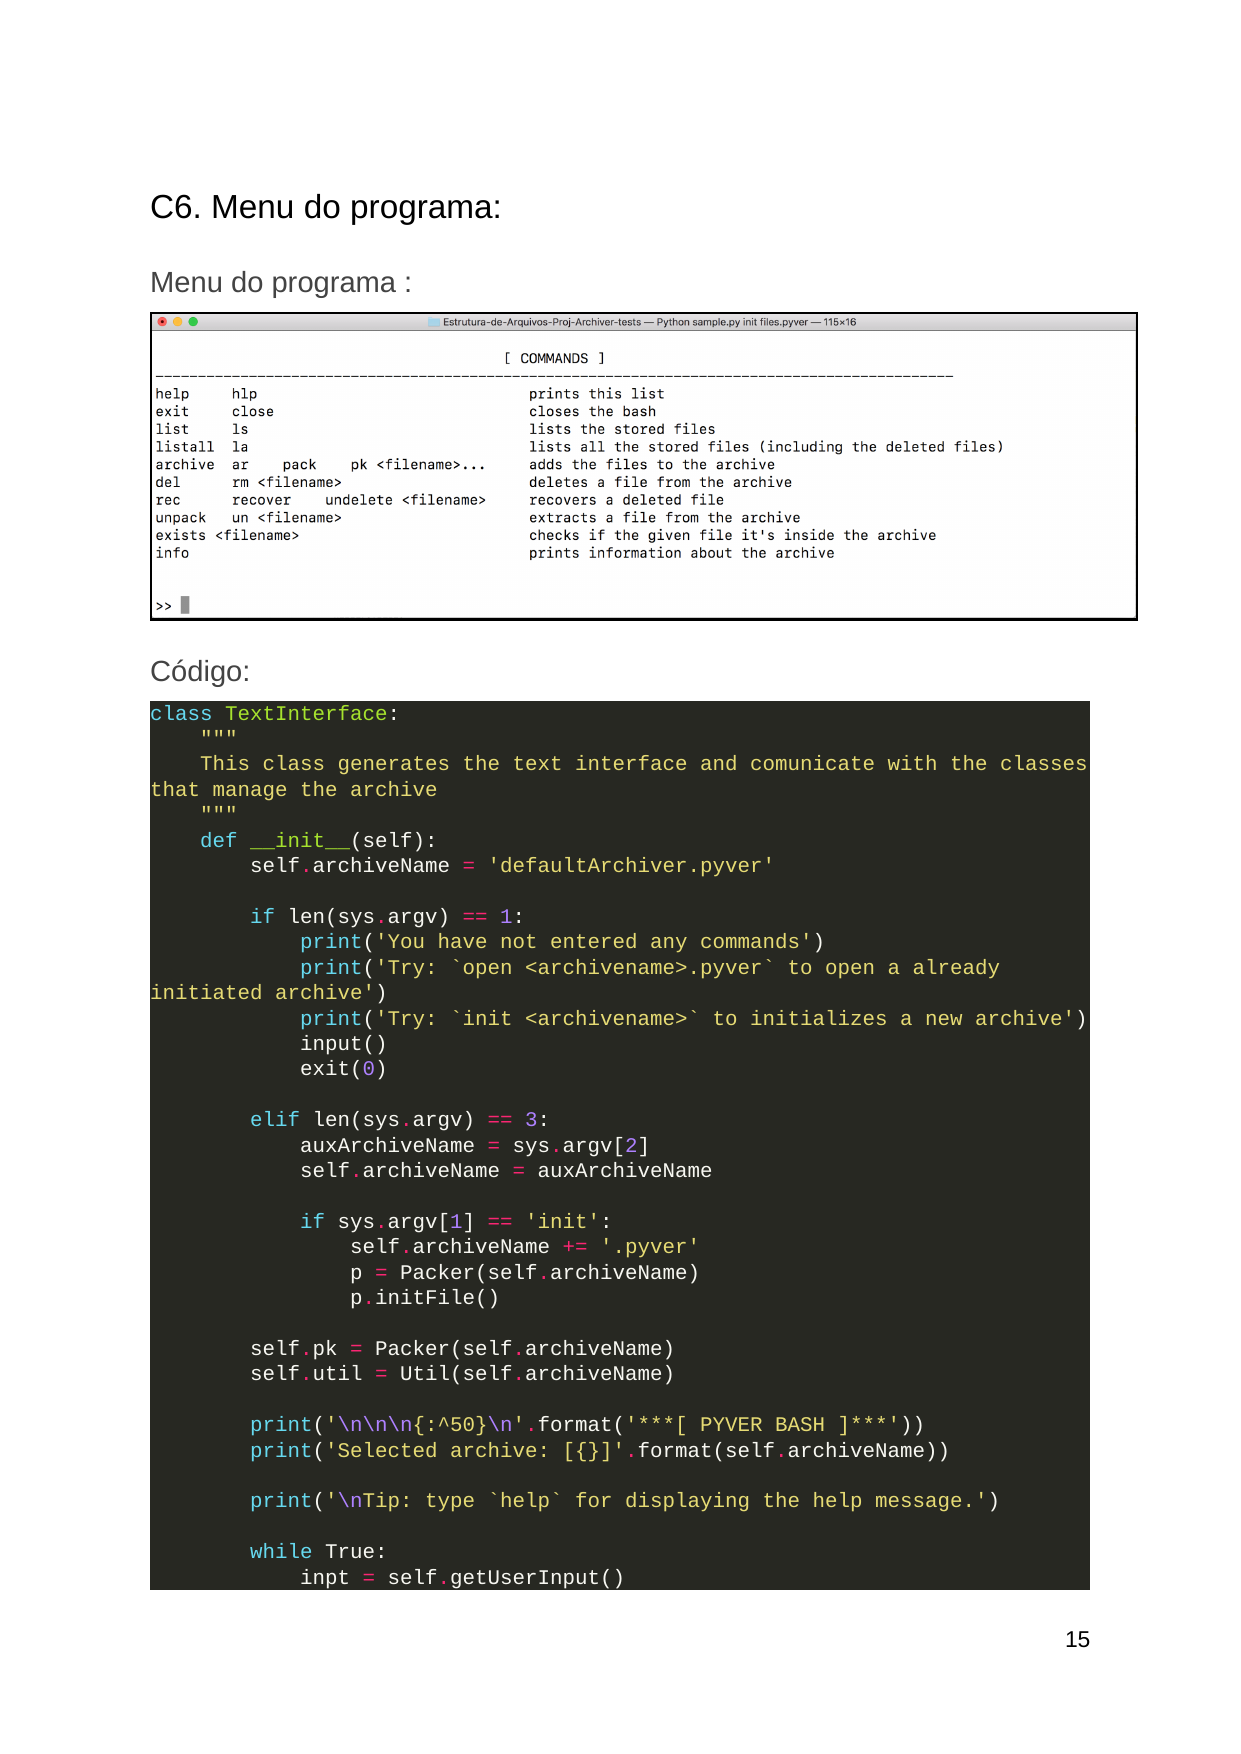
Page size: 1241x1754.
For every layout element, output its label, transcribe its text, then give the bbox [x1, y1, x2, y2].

subtitle C6. Menu do programa: [150, 187, 1090, 226]
text if len(sys.argv) == 1: [150, 904, 1090, 929]
text auxArchiveName = sys.argv[2] [150, 1133, 1090, 1158]
text if sys.argv[1] == 'init': [150, 1209, 1090, 1234]
text self.util = Util(self.archiveName) [150, 1362, 1090, 1387]
text p = Packer(self.archiveName) [150, 1260, 1090, 1285]
text self.archiveName = 'defaultArchiver.pyver' [150, 853, 1090, 879]
text print('\nTip: type `help` for displaying the help message.') [150, 1489, 1090, 1514]
text self.archiveName += '.pyver' [150, 1234, 1090, 1260]
text print('Selected archive: [{}]'.format(self.archiveName)) [150, 1438, 1090, 1463]
text self.archiveName = auxArchiveName [150, 1158, 1090, 1184]
subtitle Menu do programa : [150, 265, 1090, 298]
text """ [150, 802, 1090, 828]
text print('Try: `open <archivename>.pyver` to open a already initiated archive') [150, 955, 1090, 1006]
text class TextInterface: [150, 701, 1090, 726]
text exit(0) [150, 1057, 1090, 1082]
subtitle Código: [150, 654, 1090, 687]
text This class generates the text interface and comunicate with the classes that manage the archive [150, 752, 1090, 802]
text print('Try: `init <archivename>` to initializes a new archive') [150, 1006, 1090, 1031]
text elif len(sys.argv) == 3: [150, 1107, 1090, 1133]
picture [152, 314, 1136, 618]
text def __init__(self): [150, 828, 1090, 853]
text while True: [150, 1539, 1090, 1565]
text input() [150, 1031, 1090, 1057]
text """ [150, 726, 1090, 752]
text print('You have not entered any commands') [150, 929, 1090, 955]
text p.initFile() [150, 1285, 1090, 1311]
text print('\n\n\n{:^50}\n'.format('***[ PYVER BASH ]***')) [150, 1412, 1090, 1438]
text inpt = self.getUserInput() [150, 1565, 1090, 1590]
text self.pk = Packer(self.archiveName) [150, 1336, 1090, 1362]
